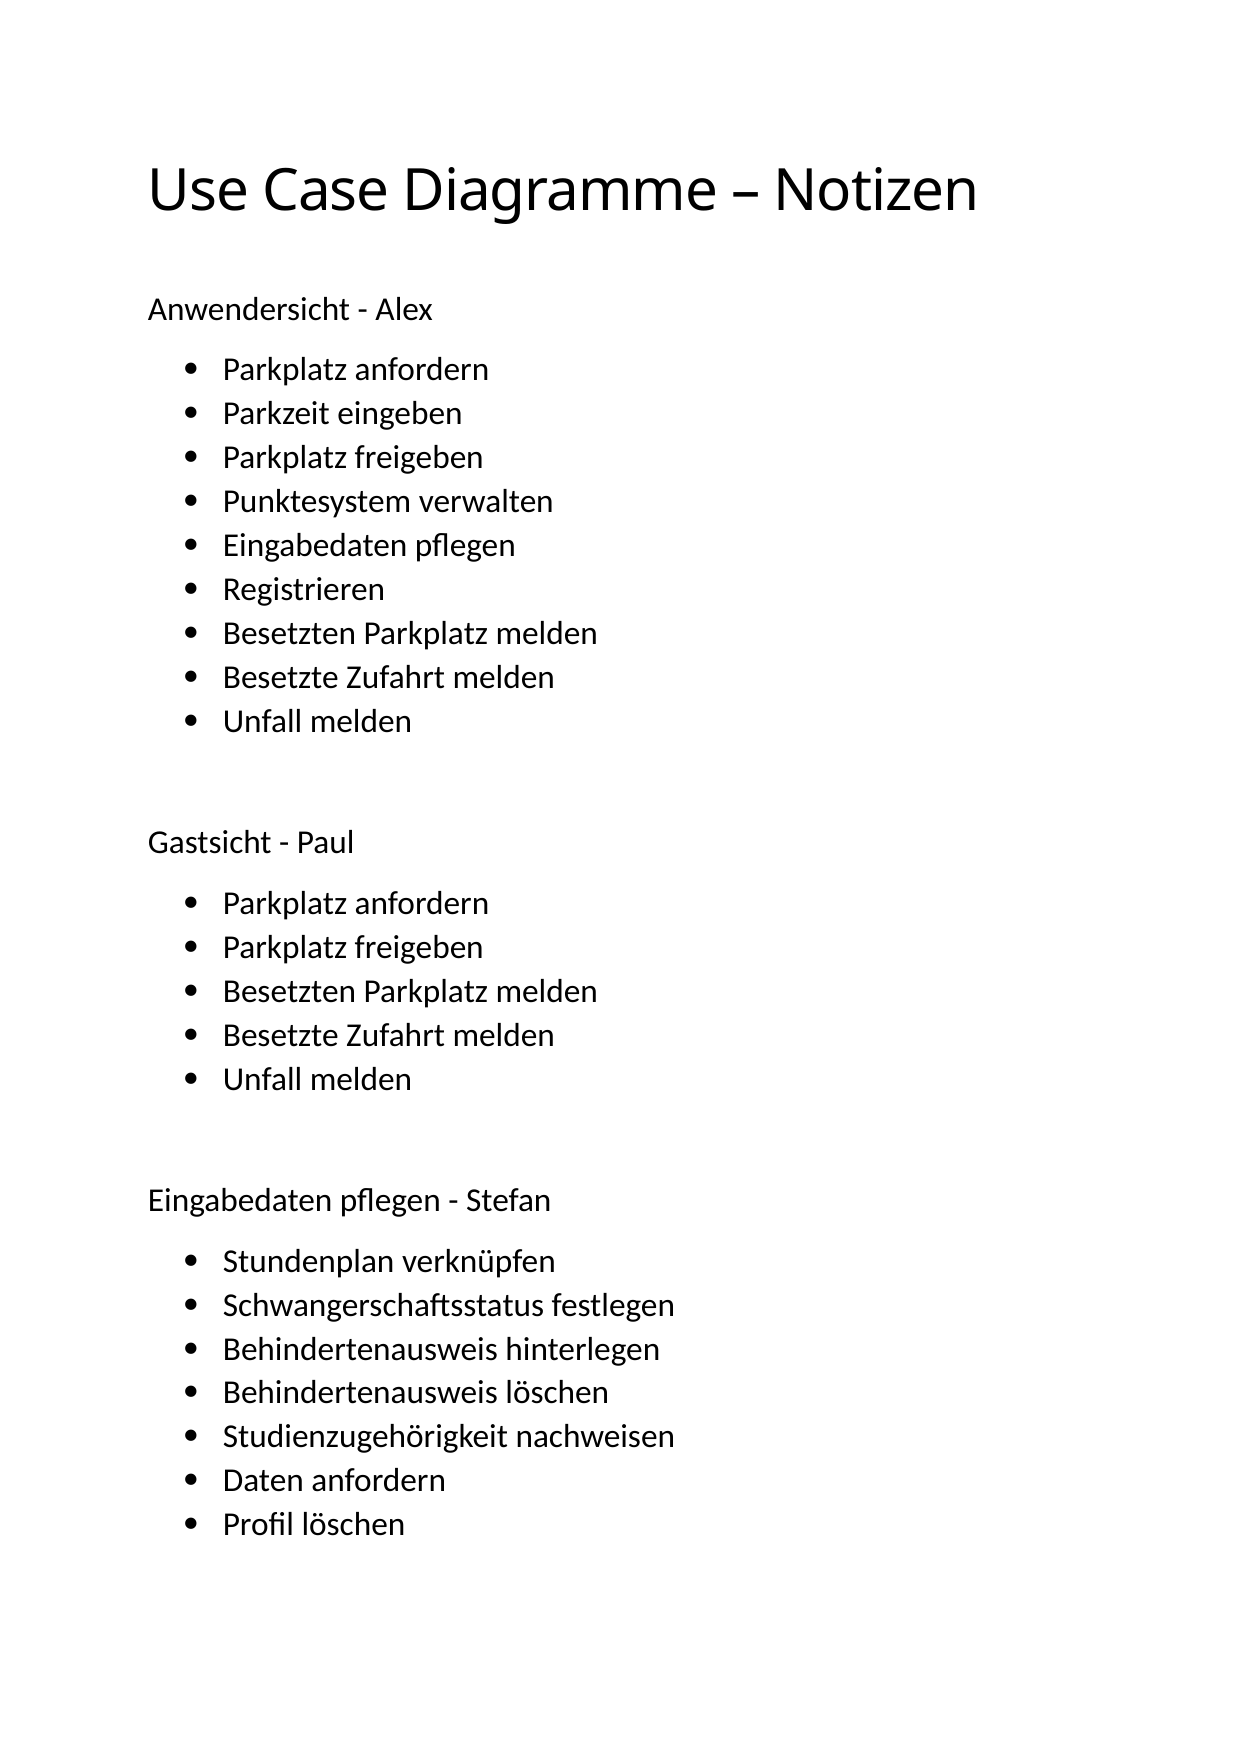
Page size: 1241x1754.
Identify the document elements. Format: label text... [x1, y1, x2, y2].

list Besetzte Zufahrt melden [185, 656, 1093, 697]
list Schwangerschaftsstatus festlegen [185, 1283, 1093, 1324]
list Parkplatz anfordern [185, 882, 1093, 923]
list Unfall melden [185, 700, 1093, 741]
list Parkplatz freigeben [185, 436, 1093, 477]
list Registrieren [185, 568, 1093, 609]
text Eingabedaten pflegen - Stefan [148, 1179, 1093, 1220]
list Eingabedaten pflegen [185, 524, 1093, 565]
list Stundenplan verknüpfen [185, 1239, 1093, 1280]
list Daten anfordern [185, 1459, 1093, 1500]
list Parkzeit eingeben [185, 392, 1093, 433]
text Gastsicht - Paul [148, 821, 1093, 862]
title Use Case Diagramme – Notizen [148, 148, 1093, 227]
list Behindertenausweis löschen [185, 1371, 1093, 1412]
list Besetzte Zufahrt melden [185, 1014, 1093, 1054]
list Punktesystem verwalten [185, 480, 1093, 521]
list Parkplatz freigeben [185, 926, 1093, 967]
text Anwendersicht - Alex [148, 288, 1093, 328]
list Studienzugehörigkeit nachweisen [185, 1415, 1093, 1456]
list Besetzten Parkplatz melden [185, 970, 1093, 1011]
list Behindertenausweis hinterlegen [185, 1327, 1093, 1368]
list Besetzten Parkplatz melden [185, 612, 1093, 653]
list Profil löschen [185, 1503, 1093, 1544]
list Unfall melden [185, 1058, 1093, 1098]
list Parkplatz anfordern [185, 348, 1093, 389]
